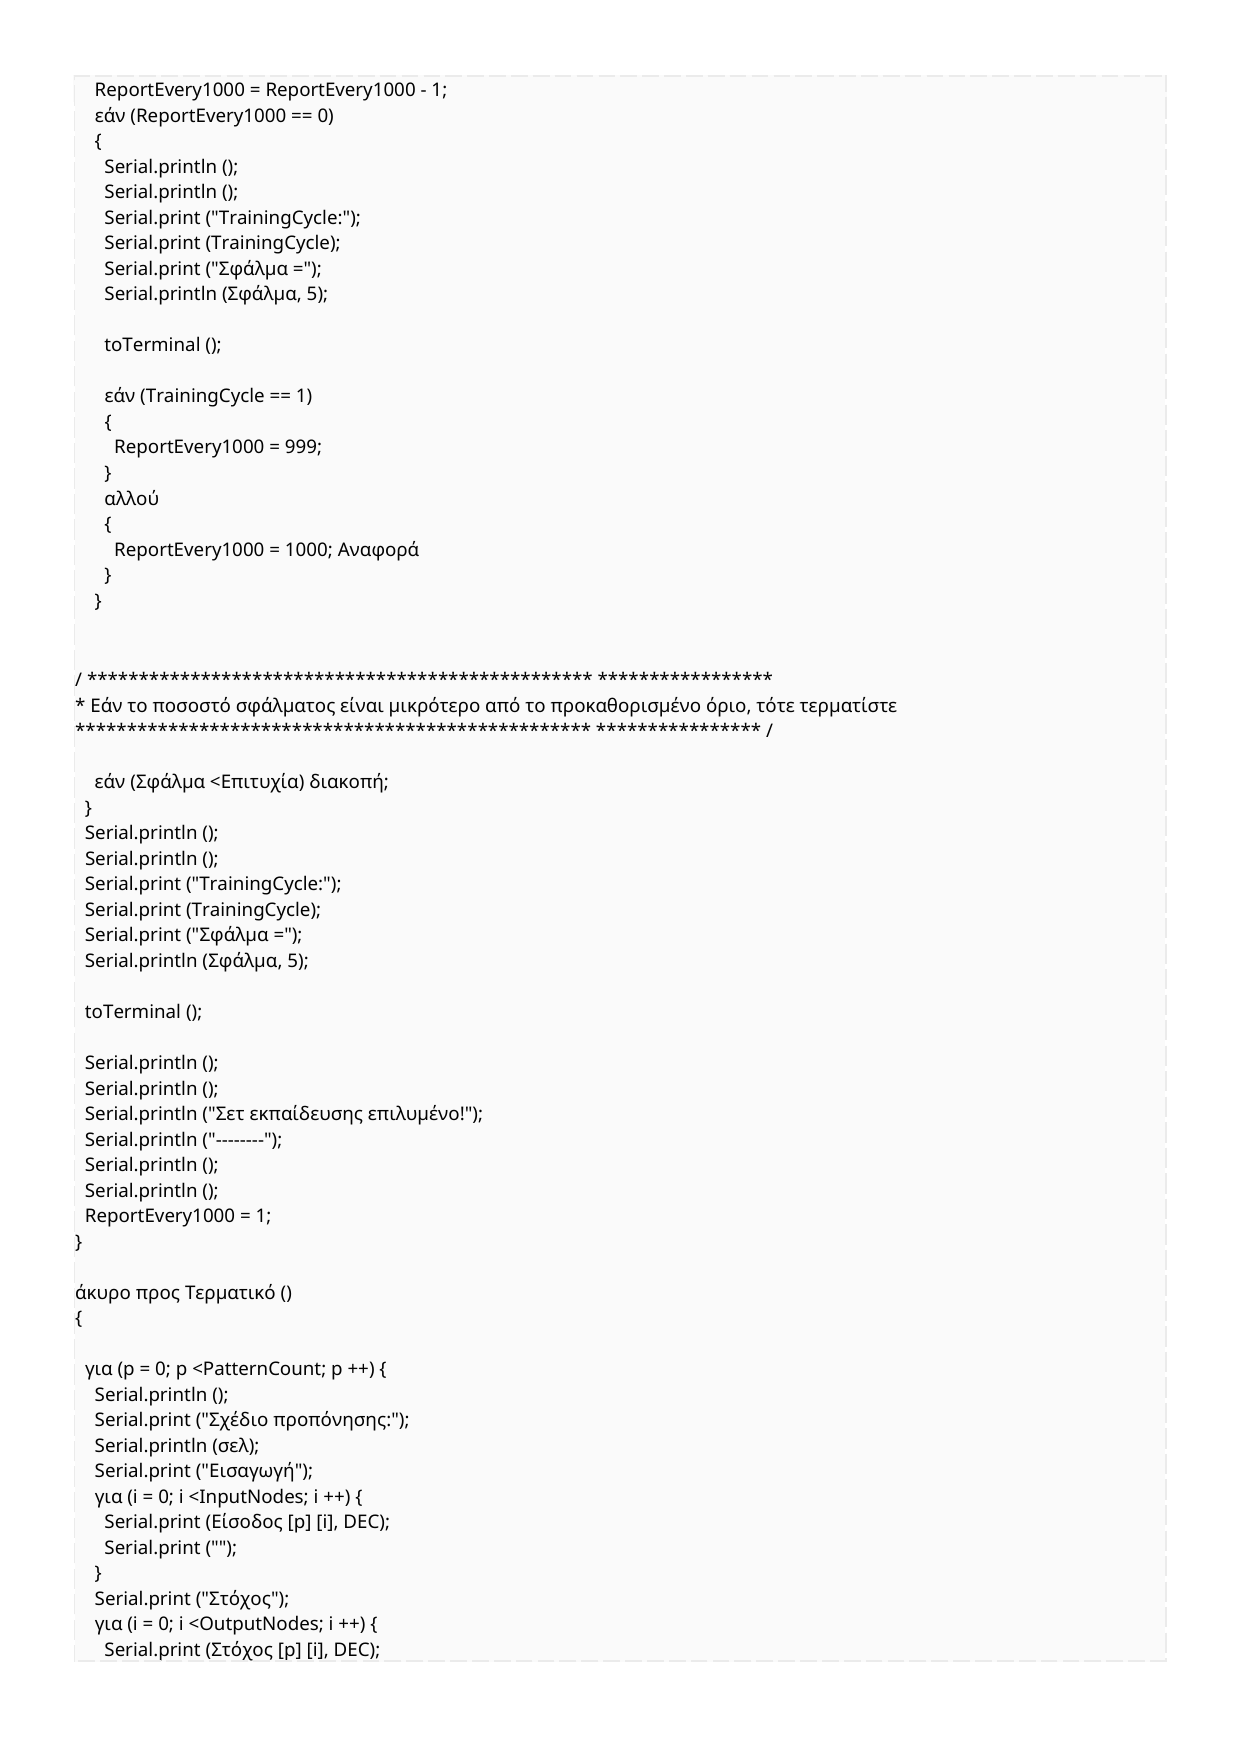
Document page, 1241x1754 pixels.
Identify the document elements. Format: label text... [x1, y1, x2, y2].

text ReportEvery1000 = 1; [75, 1202, 1165, 1228]
text για (i = 0; i <InputNodes; i ++) { [75, 1483, 1165, 1509]
text { [75, 510, 1165, 536]
text Serial.print ("Σχέδιο προπόνησης:"); [75, 1407, 1165, 1432]
text άκυρο προς Τερματικό () [75, 1279, 1165, 1304]
text { [75, 1304, 1165, 1330]
text } [75, 1560, 1165, 1585]
text } [75, 459, 1165, 485]
text Serial.println (); [75, 179, 1165, 204]
text Serial.println (Σφάλμα, 5); [75, 947, 1165, 973]
text αλλού [75, 485, 1165, 510]
text Serial.println (); [75, 845, 1165, 871]
text ReportEvery1000 = 999; [75, 434, 1165, 459]
text Serial.println (); [75, 1151, 1165, 1177]
text Serial.println (); [75, 819, 1165, 845]
text Serial.print ("Σφάλμα ="); [75, 922, 1165, 947]
text } [75, 561, 1165, 587]
text } [75, 794, 1165, 819]
text Serial.print (TrainingCycle); [75, 896, 1165, 922]
text Serial.print ("Στόχος"); [75, 1585, 1165, 1611]
text Serial.println (); [75, 1177, 1165, 1202]
text Serial.println ("Σετ εκπαίδευσης επιλυμένο!"); [75, 1100, 1165, 1126]
text Serial.println (Σφάλμα, 5); [75, 281, 1165, 306]
text εάν (ReportEvery1000 == 0) [75, 102, 1165, 128]
text { [75, 408, 1165, 434]
text Serial.println ("--------"); [75, 1126, 1165, 1151]
text για (i = 0; i <OutputNodes; i ++) { [75, 1611, 1165, 1636]
text Serial.println (σελ); [75, 1432, 1165, 1458]
text ReportEvery1000 = ReportEvery1000 - 1; [73, 75, 1167, 102]
text για (p = 0; p <PatternCount; p ++) { [75, 1356, 1165, 1381]
text toTerminal (); [75, 998, 1165, 1024]
text Serial.println (); [75, 153, 1165, 179]
text / ************************************************* ***************** [75, 666, 1165, 692]
text Serial.println (); [75, 1049, 1165, 1075]
text toTerminal (); [75, 332, 1165, 357]
text * Εάν το ποσοστό σφάλματος είναι μικρότερο από το προκαθορισμένο όριο, τότε τερματίστε [75, 692, 1165, 717]
text εάν (Σφάλμα <Επιτυχία) διακοπή; [75, 768, 1165, 794]
text Serial.print (TrainingCycle); [75, 230, 1165, 255]
text Serial.println (); [75, 1381, 1165, 1407]
text Serial.print (""); [75, 1534, 1165, 1560]
text ReportEvery1000 = 1000; Αναφορά [75, 536, 1165, 561]
text εάν (TrainingCycle == 1) [75, 383, 1165, 408]
text Serial.print ("TrainingCycle:"); [75, 204, 1165, 230]
text } [75, 587, 1165, 612]
text } [75, 1228, 1165, 1253]
text Serial.print ("TrainingCycle:"); [75, 871, 1165, 896]
text ************************************************** **************** / [75, 717, 1165, 743]
text Serial.print (Στόχος [p] [i], DEC); [75, 1636, 1165, 1662]
text { [75, 128, 1165, 153]
text Serial.println (); [75, 1075, 1165, 1100]
text Serial.print ("Σφάλμα ="); [75, 255, 1165, 281]
text Serial.print ("Εισαγωγή"); [75, 1458, 1165, 1483]
text Serial.print (Είσοδος [p] [i], DEC); [75, 1509, 1165, 1534]
